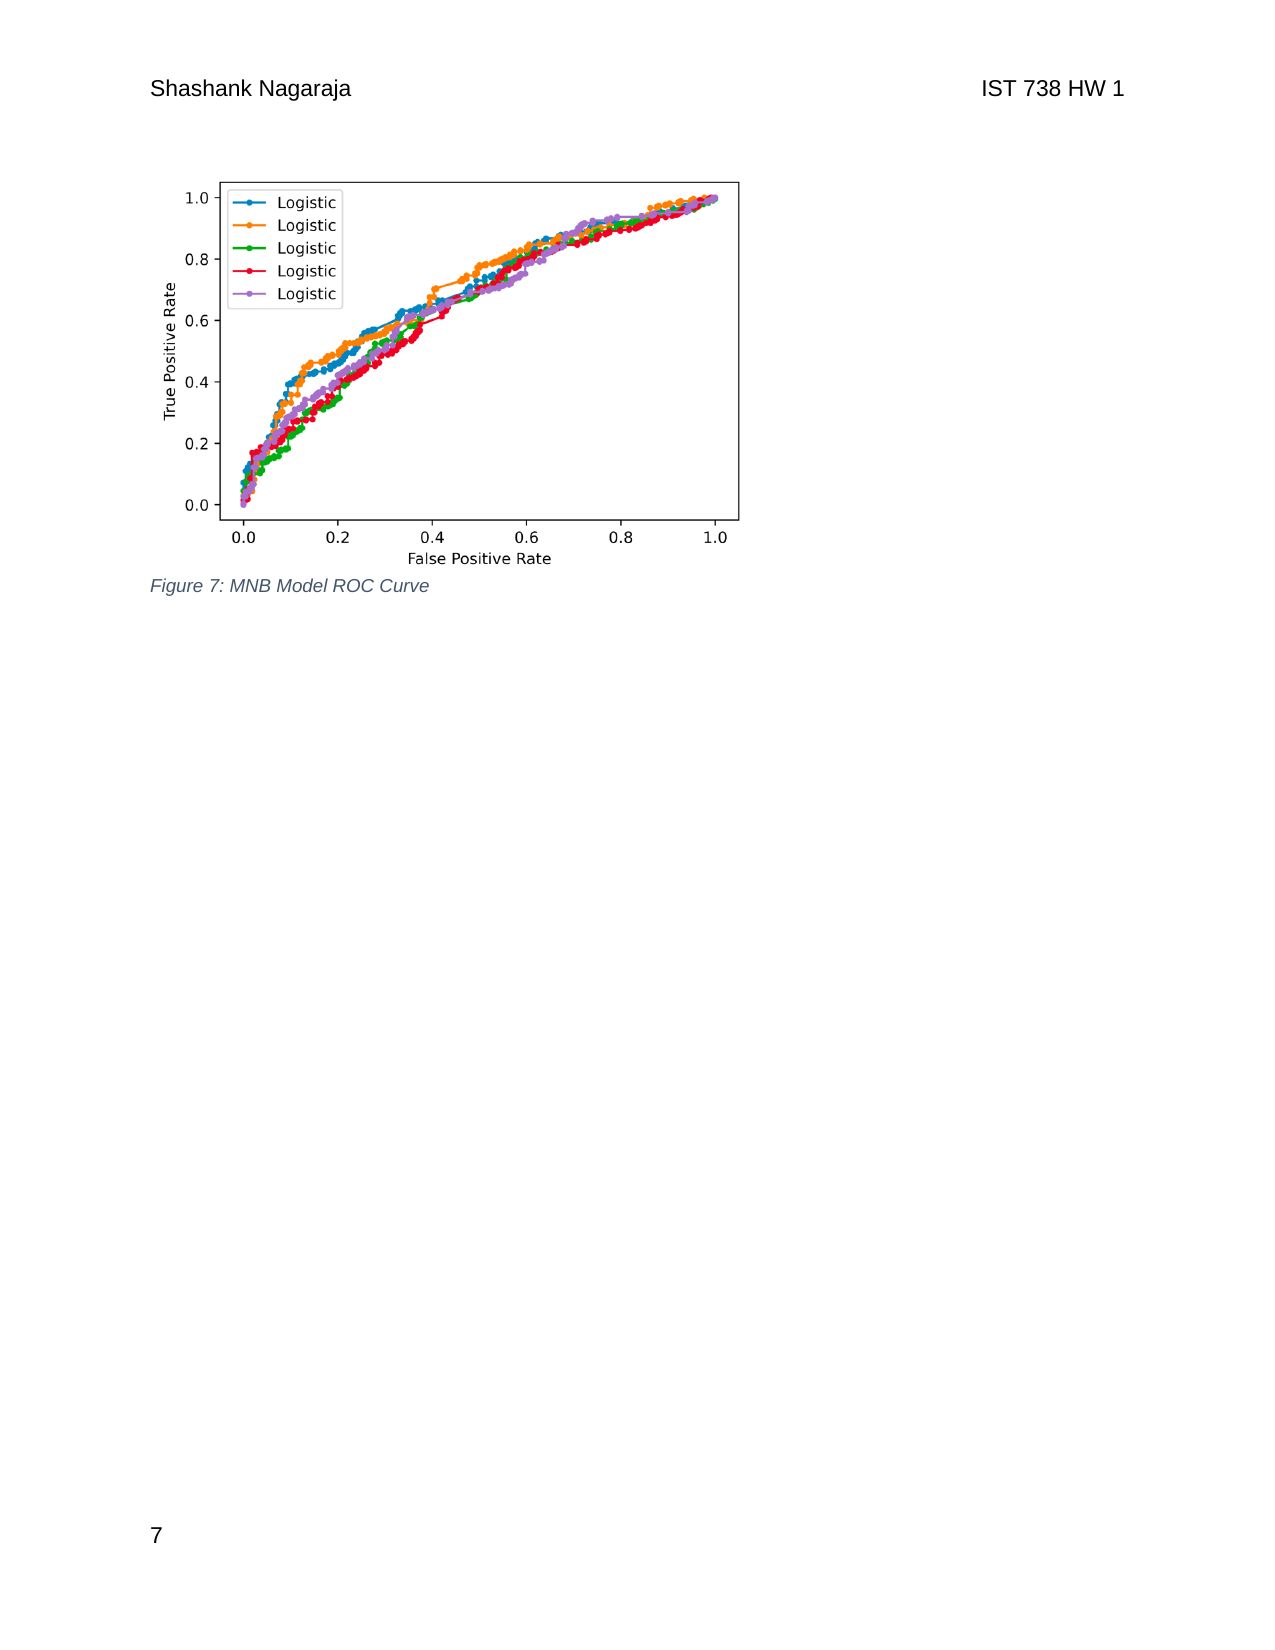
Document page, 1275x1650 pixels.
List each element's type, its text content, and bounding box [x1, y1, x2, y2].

picture [150, 150, 770, 572]
text Figure 7: MNB Model ROC Curve [150, 575, 1125, 597]
